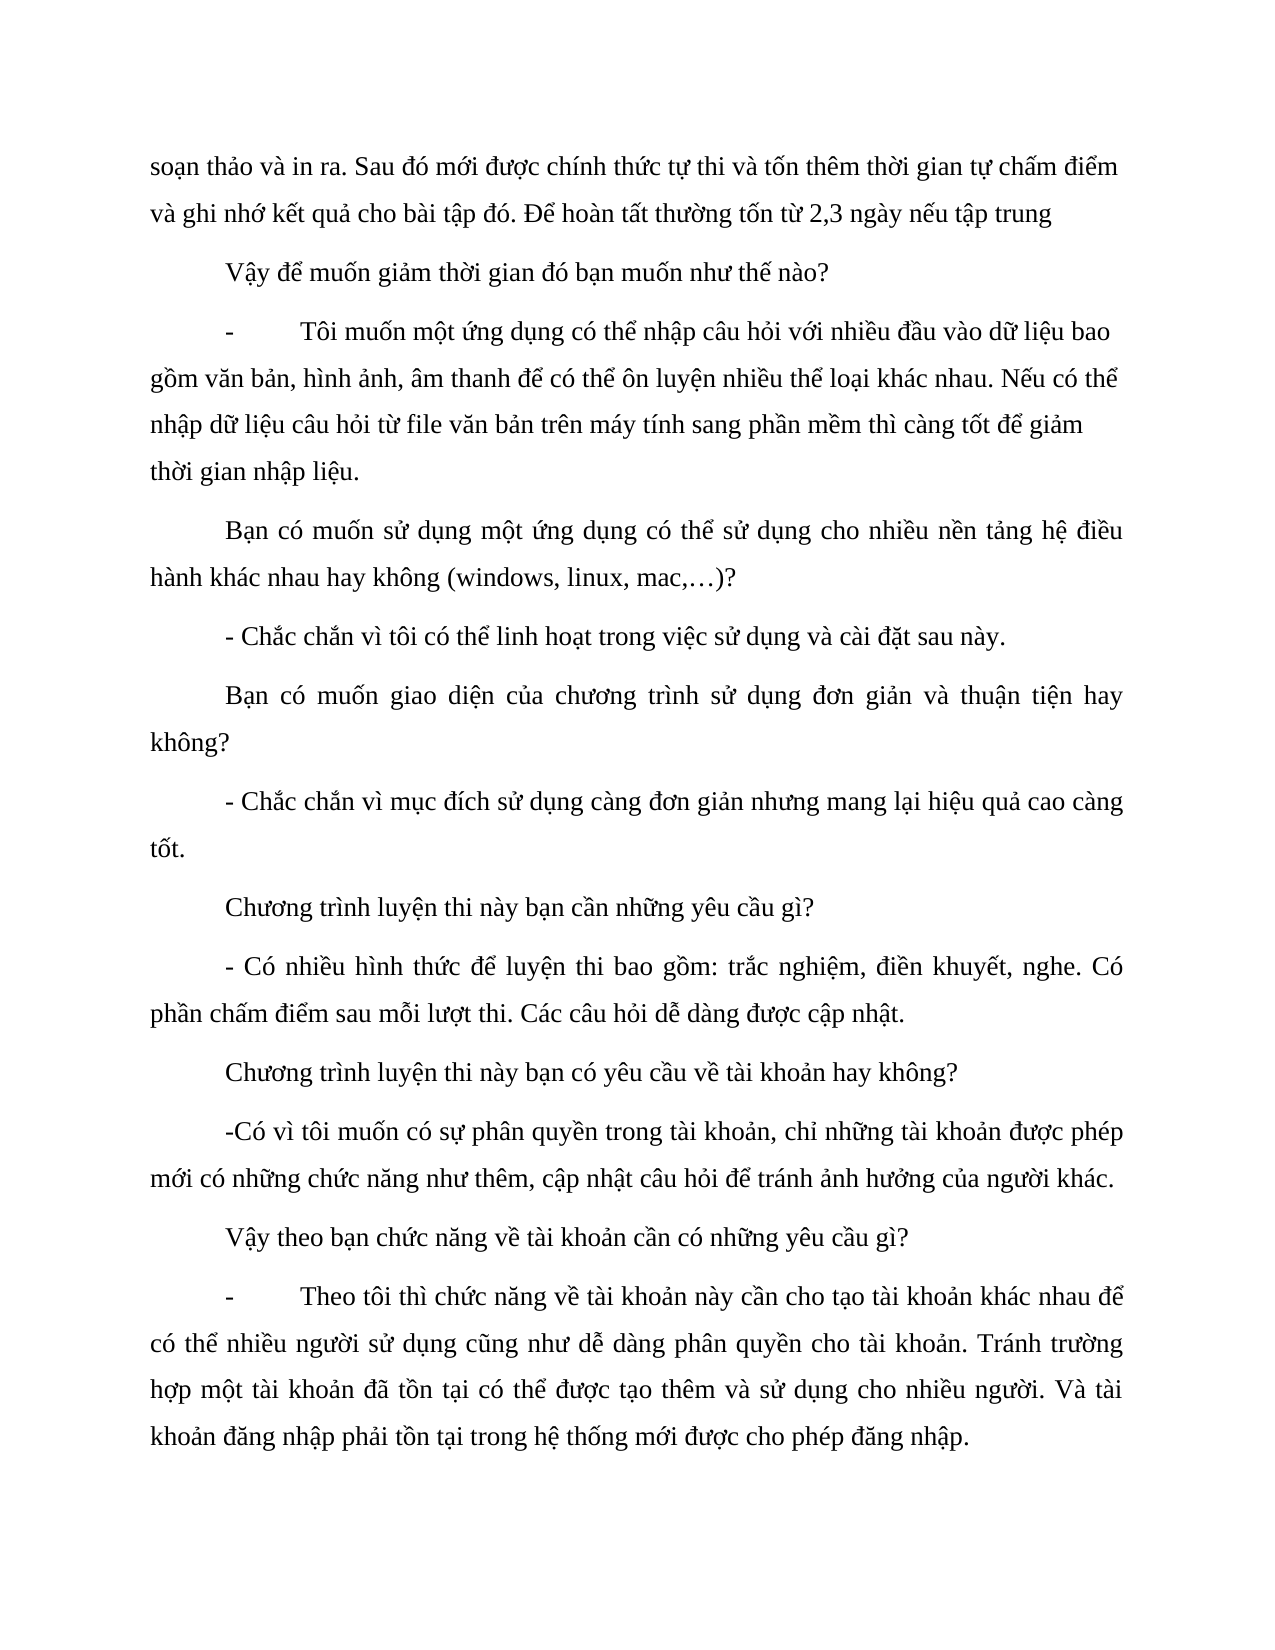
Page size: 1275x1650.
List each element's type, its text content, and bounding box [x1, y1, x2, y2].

text - Chắc chắn vì tôi có thể linh hoạt trong việc sử dụng và cài đặt sau này. [150, 620, 1125, 651]
text Bạn có muốn giao diện của chương trình sử dụng đơn giản và thuận tiện hay không? [150, 679, 1125, 757]
list Theo tôi thì chức năng về tài khoản này cần cho tạo tài khoản khác nhau để có thể nhiều người sử dụng cũng như dễ dàng phân quyền cho tài khoản. Tránh trường hợp một tài khoản đã tồn tại có thể được tạo thêm và sử dụng cho nhiều người. Và tài khoản đăng nhập phải tồn tại trong hệ thống mới được cho phép đăng nhập. [150, 1280, 1125, 1451]
text - Có nhiều hình thức để luyện thi bao gồm: trắc nghiệm, điền khuyết, nghe. Có phần chấm điểm sau mỗi lượt thi. Các câu hỏi dễ dàng được cập nhật. [150, 950, 1125, 1028]
text Bạn có muốn sử dụng một ứng dụng có thể sử dụng cho nhiều nền tảng hệ điều hành khác nhau hay không (windows, linux, mac,…)? [150, 514, 1125, 592]
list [150, 150, 1125, 228]
text -Có vì tôi muốn có sự phân quyền trong tài khoản, chỉ những tài khoản được phép mới có những chức năng như thêm, cập nhật câu hỏi để tránh ảnh hưởng của người khác. [150, 1115, 1125, 1193]
text - Chắc chắn vì mục đích sử dụng càng đơn giản nhưng mang lại hiệu quả cao càng tốt. [150, 785, 1125, 863]
text Vậy theo bạn chức năng về tài khoản cần có những yêu cầu gì? [150, 1221, 1125, 1252]
text Chương trình luyện thi này bạn có yêu cầu về tài khoản hay không? [150, 1056, 1125, 1087]
text Vậy để muốn giảm thời gian đó bạn muốn như thế nào? [225, 256, 1125, 287]
text Chương trình luyện thi này bạn cần những yêu cầu gì? [150, 891, 1125, 922]
list Tôi muốn một ứng dụng có thể nhập câu hỏi với nhiều đầu vào dữ liệu bao gồm văn bản, hình ảnh, âm thanh để có thể ôn luyện nhiều thể loại khác nhau. Nếu có thể nhập dữ liệu câu hỏi từ file văn bản trên máy tính sang phần mềm thì càng tốt để giảm thời gian nhập liệu. [150, 315, 1125, 486]
